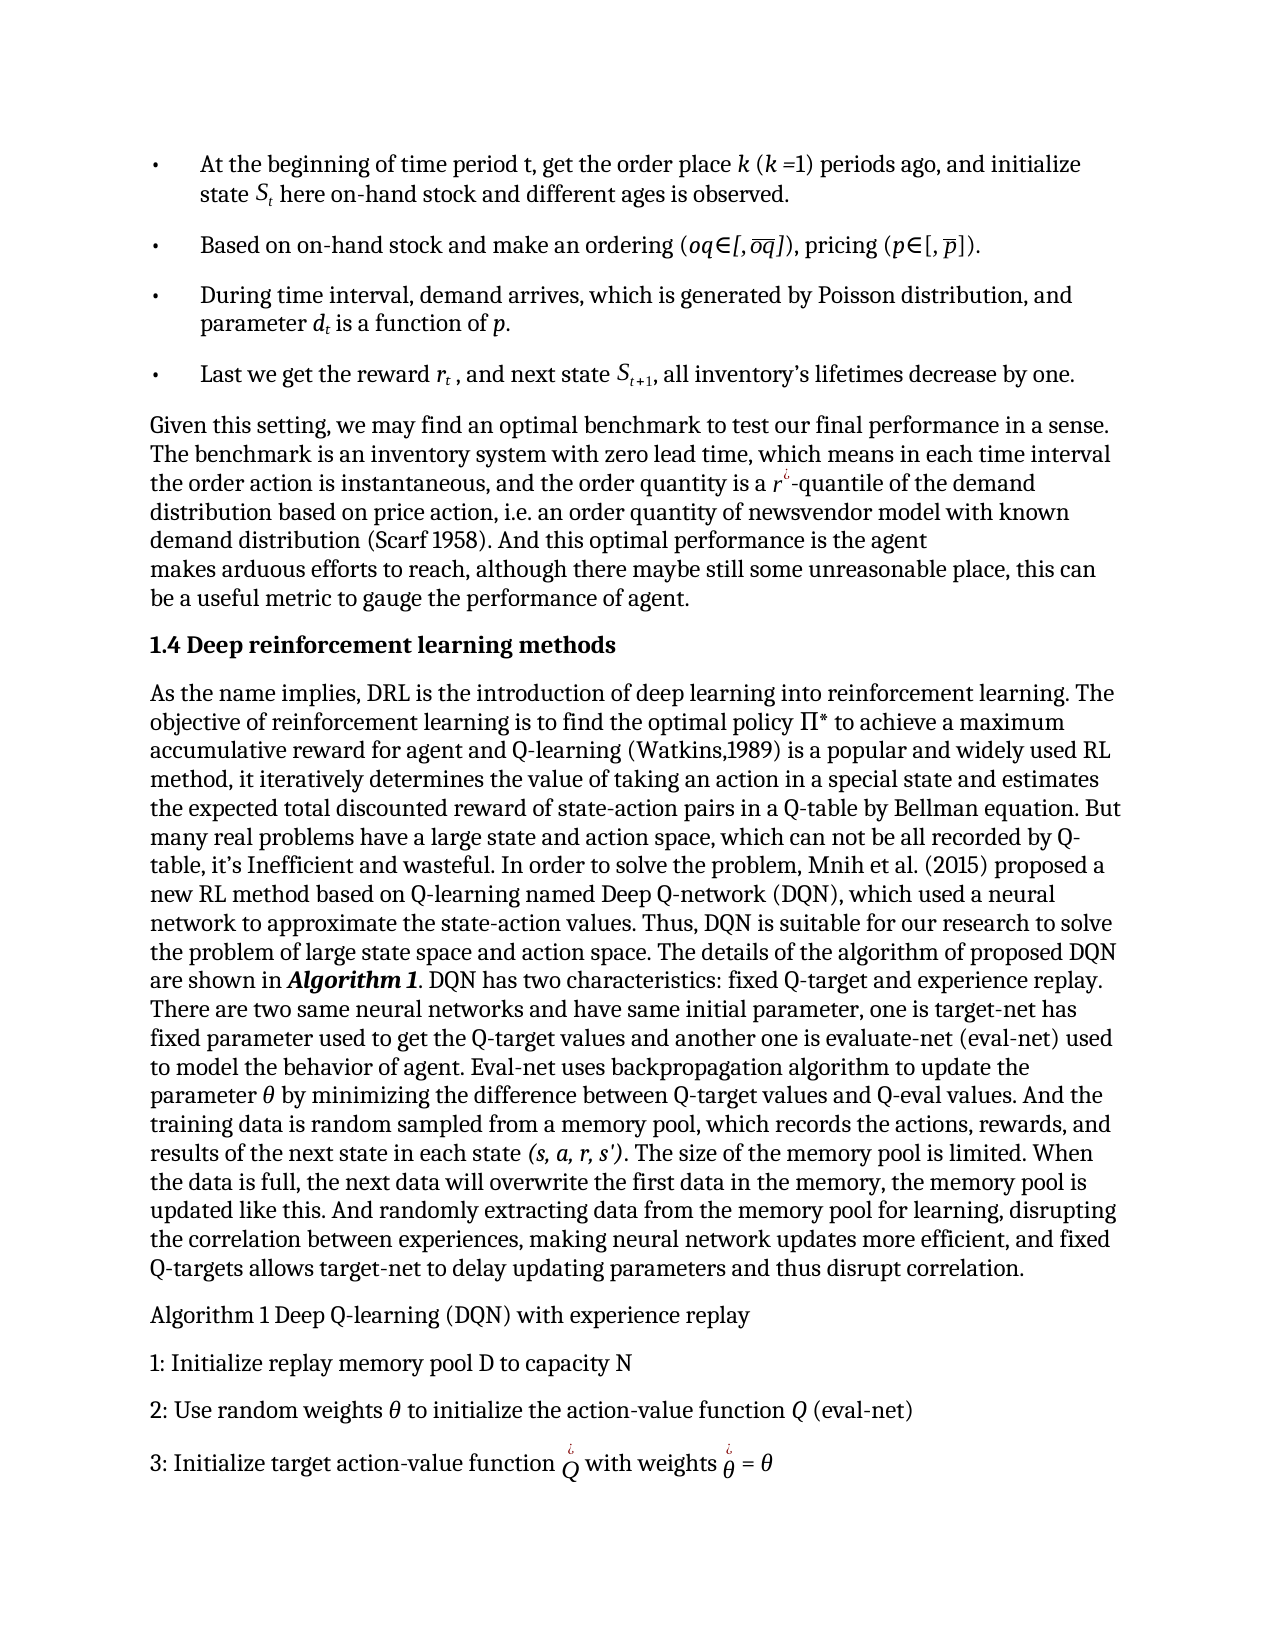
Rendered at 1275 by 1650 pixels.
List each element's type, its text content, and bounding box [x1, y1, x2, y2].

text 1.4 Deep reinforcement learning methods [150, 631, 1125, 660]
text 2: Use random weights to initialize the action-value function Q (eval-net) [150, 1396, 1125, 1425]
list Last we get the reward rt , and next state , all inventory’s lifetimes decrease by one. [150, 359, 1125, 390]
text 1: Initialize replay memory pool D to capacity N [150, 1349, 1125, 1377]
list Based on on-hand stock and make an ordering (oq∈[]), pricing (p∈[]). [150, 231, 1125, 260]
list At the beginning of time period t, get the order place k (k =1) periods ago, and initialize state here on-hand stock and different ages is observed. [150, 150, 1125, 210]
text Algorithm 1 Deep Q-learning (DQN) with experience replay [150, 1301, 1125, 1330]
text Given this setting, we may find an optimal benchmark to test our final performance in a sense. The benchmark is an inventory system with zero lead time, which means in each time interval the order action is instantaneous, and the order quantity is a -quantile of the demand distribution based on price action, i.e. an order quantity of newsvendor model with known demand distribution (Scarf 1958). And this optimal performance is the agent makes arduous efforts to reach, although there maybe still some unreasonable place, this can be a useful metric to gauge the performance of agent. [150, 411, 1125, 612]
text As the name implies, DRL is the introduction of deep learning into reinforcement learning. The objective of reinforcement learning is to find the optimal policy Π* to achieve a maximum accumulative reward for agent and Q-learning (Watkins,1989) is a popular and widely used RL method, it iteratively determines the value of taking an action in a special state and estimates the expected total discounted reward of state-action pairs in a Q-table by Bellman equation. But many real problems have a large state and action space, which can not be all recorded by Q-table, it’s Inefficient and wasteful. In order to solve the problem, Mnih et al. (2015) proposed a new RL method based on Q-learning named Deep Q-network (DQN), which used a neural network to approximate the state-action values. Thus, DQN is suitable for our research to solve the problem of large state space and action space. The details of the algorithm of proposed DQN are shown in Algorithm 1. DQN has two characteristics: fixed Q-target and experience replay. There are two same neural networks and have same initial parameter, one is target-net has fixed parameter used to get the Q-target values and another one is evaluate-net (eval-net) used to model the behavior of agent. Eval-net uses backpropagation algorithm to update the parameter by minimizing the difference between Q-target values and Q-eval values. And the training data is random sampled from a memory pool, which records the actions, rewards, and results of the next state in each state (s, a, r, s'). The size of the memory pool is limited. When the data is full, the next data will overwrite the first data in the memory, the memory pool is updated like this. And randomly extracting data from the memory pool for learning, disrupting the correlation between experiences, making neural network updates more efficient, and fixed Q-targets allows target-net to delay updating parameters and thus disrupt correlation. [150, 679, 1125, 1282]
list During time interval, demand arrives, which is generated by Poisson distribution, and parameter dt is a function of p. [150, 281, 1125, 338]
text 3: Initialize target action-value function with weights = [150, 1444, 1125, 1483]
